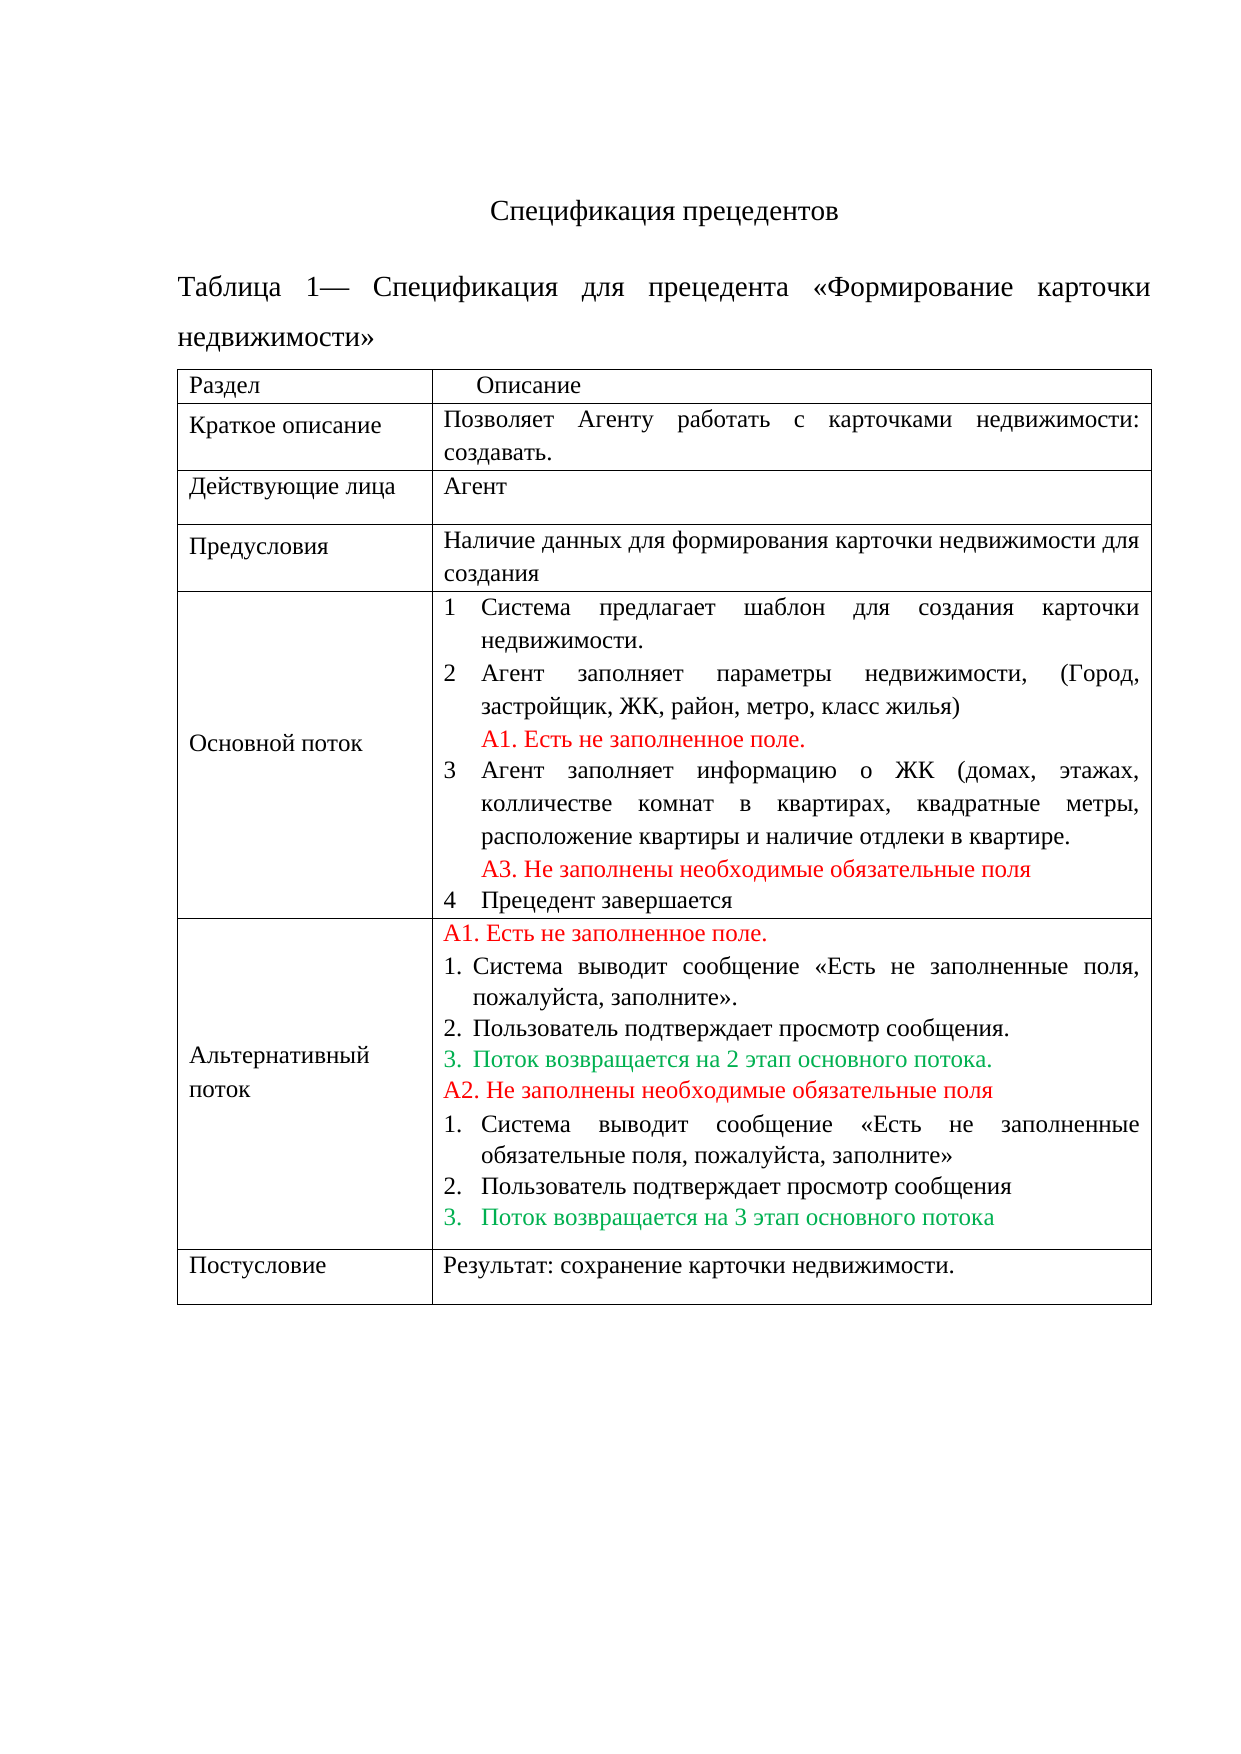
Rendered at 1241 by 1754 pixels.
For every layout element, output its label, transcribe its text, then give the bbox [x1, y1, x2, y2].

table_header Описание [433, 370, 1151, 403]
table_cell Постусловие [178, 1250, 432, 1304]
text Спецификация прецедентов [177, 193, 1152, 227]
table_cell Альтернативный поток [178, 919, 432, 1249]
table_cell Основной поток [178, 592, 432, 917]
table_cell Результат: сохранение карточки недвижимости. [433, 1250, 1151, 1304]
table_cell А1. Есть не заполненное поле. Система выводит сообщение «Есть не заполненные поля, пожалуйста, заполните». Пользователь подтверждает просмотр сообщения. Поток возвращается на 2 этап основного потока. А2. Не заполнены необходимые обязательные поля Система выводит сообщение «Есть не заполненные обязательные поля, пожалуйста, заполните» Пользователь подтверждает просмотр сообщения Поток возвращается на 3 этап основного потока [433, 919, 1151, 1249]
table_cell Позволяет Агенту работать с карточками недвижимости: создавать. [433, 404, 1151, 470]
table_cell Краткое описание [178, 404, 432, 470]
table_cell Наличие данных для формирования карточки недвижимости для создания [433, 525, 1151, 591]
table_header Раздел [178, 370, 432, 403]
text Таблица 1— Спецификация для прецедента «Формирование карточки недвижимости» [177, 269, 1152, 353]
table_cell Агент [433, 471, 1151, 524]
table_cell Действующие лица [178, 471, 432, 524]
table_cell Предусловия [178, 525, 432, 591]
table_cell Система предлагает шаблон для создания карточки недвижимости. Агент заполняет параметры недвижимости, (Город, застройщик, ЖК, район, метро, класс жилья) А1. Есть не заполненное поле. Агент заполняет информацию о ЖК (домах, этажах, колличестве комнат в квартирах, квадратные метры, расположение квартиры и наличие отдлеки в квартире. А3. Не заполнены необходимые обязательные поля Прецедент завершается [433, 592, 1151, 917]
